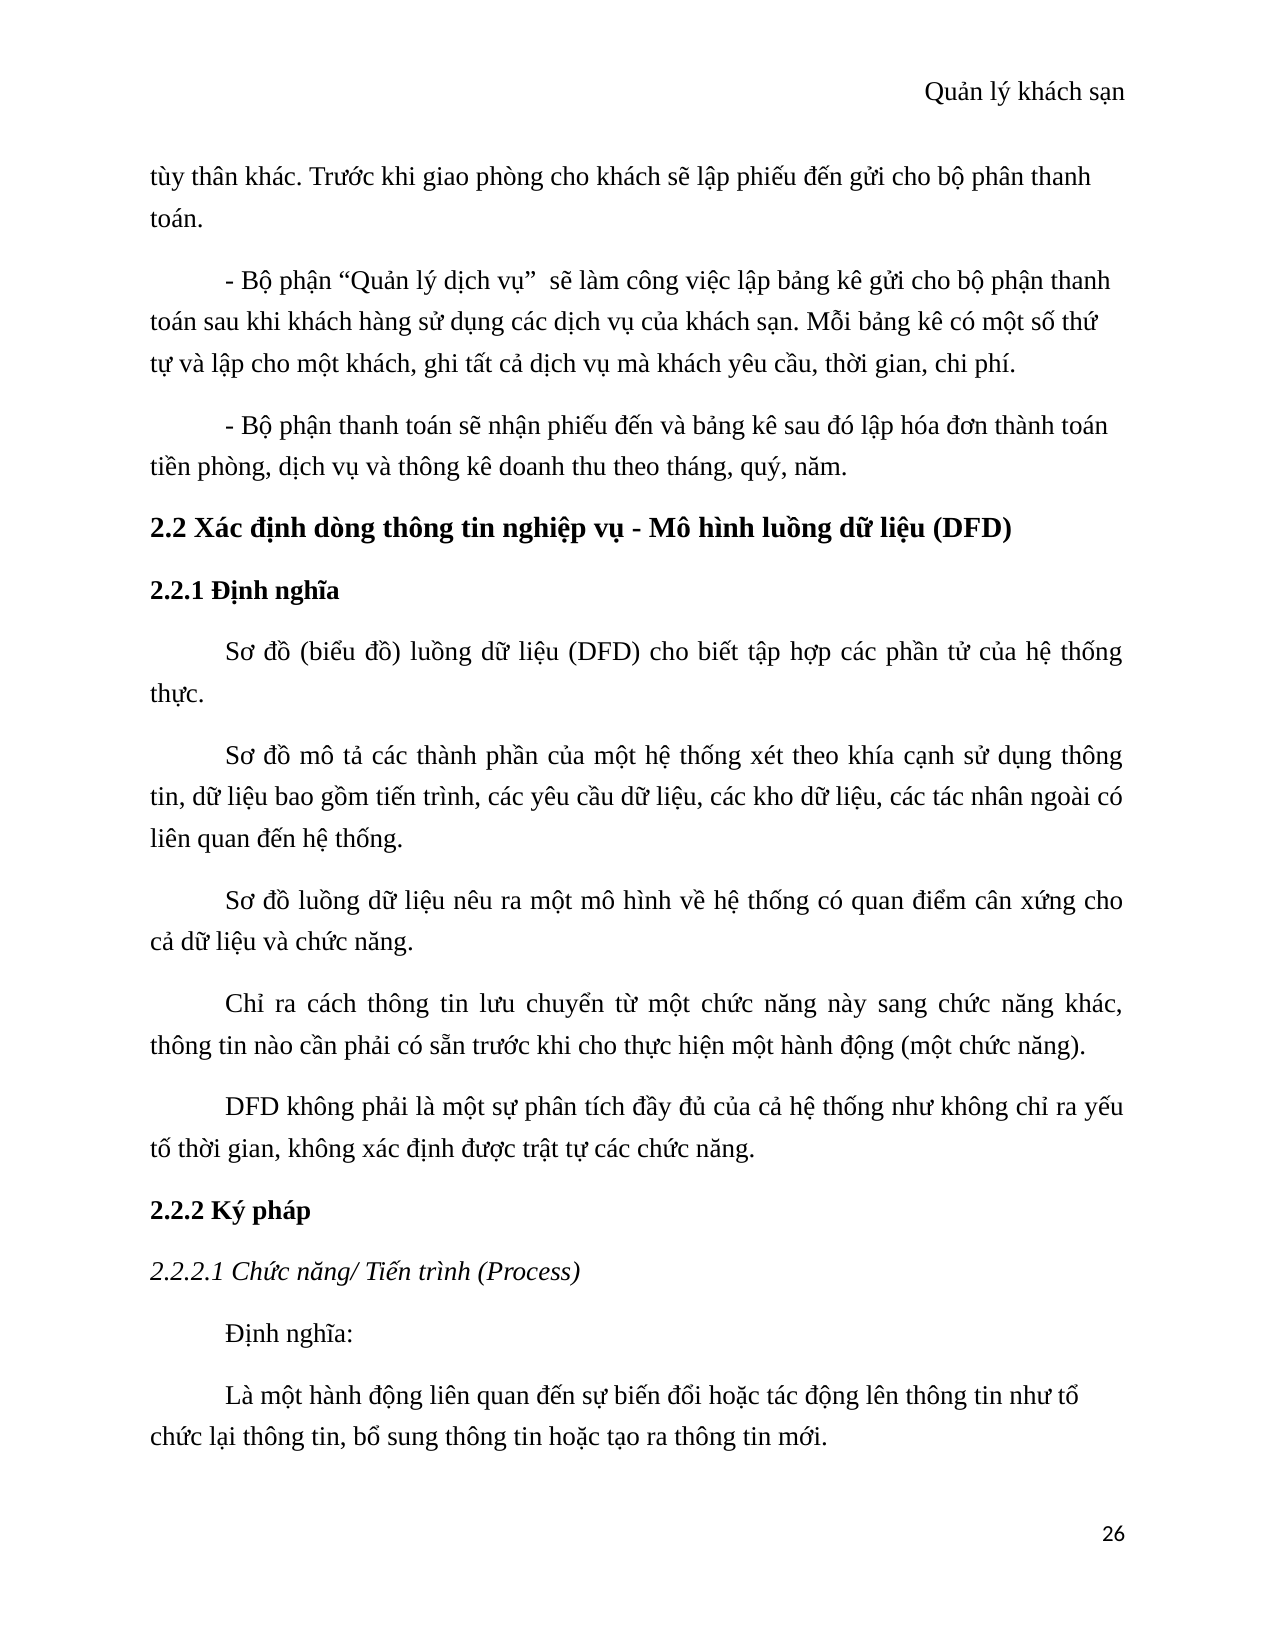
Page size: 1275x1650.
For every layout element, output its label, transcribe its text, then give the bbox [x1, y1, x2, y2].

text DFD không phải là một sự phân tích đầy đủ của cả hệ thống như không chỉ ra yếu tố thời gian, không xác định được trật tự các chức năng. [150, 1080, 1125, 1163]
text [150, 150, 1125, 233]
subtitle 2.2 Xác định dòng thông tin nghiệp vụ - Mô hình luồng dữ liệu (DFD) [150, 502, 1125, 543]
text Chỉ ra cách thông tin lưu chuyển từ một chức năng này sang chức năng khác, thông tin nào cần phải có sẵn trước khi cho thực hiện một hành động (một chức năng). [150, 977, 1125, 1060]
text - Bộ phận thanh toán sẽ nhận phiếu đến và bảng kê sau đó lập hóa đơn thành toán tiền phòng, dịch vụ và thông kê doanh thu theo tháng, quý, năm. [150, 398, 1125, 482]
text Là một hành động liên quan đến sự biến đổi hoặc tác động lên thông tin như tổ chức lại thông tin, bổ sung thông tin hoặc tạo ra thông tin mới. [150, 1368, 1125, 1452]
text Sơ đồ mô tả các thành phần của một hệ thống xét theo khía cạnh sử dụng thông tin, dữ liệu bao gồm tiến trình, các yêu cầu dữ liệu, các kho dữ liệu, các tác nhân ngoài có liên quan đến hệ thống. [150, 728, 1125, 853]
text Sơ đồ (biểu đồ) luồng dữ liệu (DFD) cho biết tập hợp các phần tử của hệ thống thực. [150, 625, 1125, 708]
subtitle 2.2.1 Định nghĩa [150, 563, 1125, 605]
subtitle 2.2.2 Ký pháp [150, 1183, 1125, 1225]
text Định nghĩa: [150, 1307, 1125, 1348]
text - Bộ phận “Quản lý dịch vụ” sẽ làm công việc lập bảng kê gửi cho bộ phận thanh toán sau khi khách hàng sử dụng các dịch vụ của khách sạn. Mỗi bảng kê có một số thứ tự và lập cho một khách, ghi tất cả dịch vụ mà khách yêu cầu, thời gian, chi phí. [150, 253, 1125, 378]
subtitle 2.2.2.1 Chức năng/ Tiến trình (Process) [150, 1245, 1125, 1287]
text Sơ đồ luồng dữ liệu nêu ra một mô hình về hệ thống có quan điểm cân xứng cho cả dữ liệu và chức năng. [150, 873, 1125, 957]
